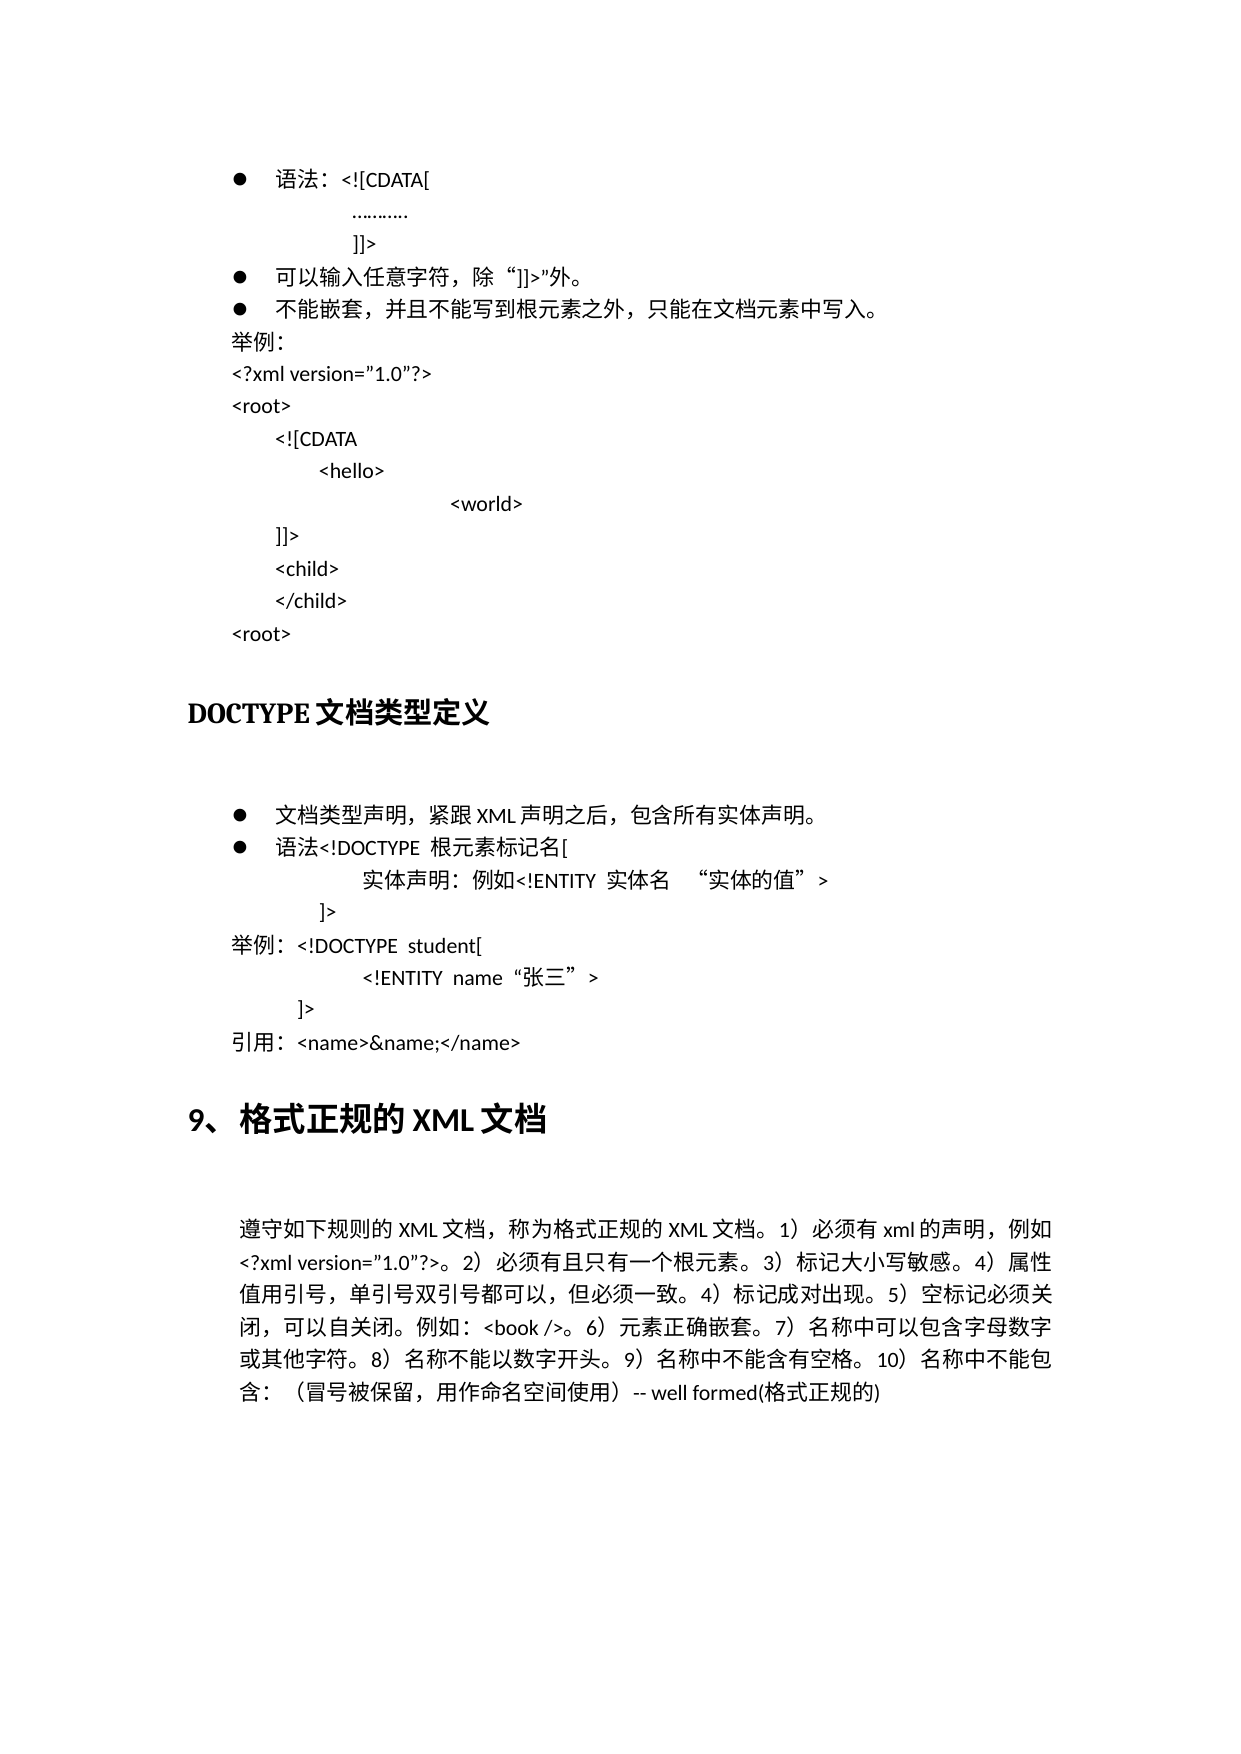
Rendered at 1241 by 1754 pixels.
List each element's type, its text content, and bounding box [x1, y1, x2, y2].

text <?xml version=”1.0”?> [232, 357, 1053, 389]
subtitle 格式正规的XML文档 [187, 1084, 1053, 1149]
text <![CDATA [232, 422, 1053, 454]
list 可以输入任意字符，除“]]>”外。 [232, 259, 1053, 292]
text <root> [232, 389, 1053, 422]
text <world> [232, 487, 1053, 519]
list 语法：<![CDATA[ [232, 162, 1053, 194]
text <hello> [232, 454, 1053, 487]
text <!ENTITY name “张三”> [187, 960, 1053, 992]
text <child> [232, 552, 1053, 584]
text </child> [232, 584, 1053, 617]
list ……….. [352, 194, 1053, 227]
list ]> [275, 895, 1053, 927]
text 举例：<!DOCTYPE student[ [187, 927, 1053, 960]
list 实体声明：例如<!ENTITY 实体名 “实体的值”> [362, 862, 1053, 895]
list 遵守如下规则的XML文档，称为格式正规的XML文档。1）必须有xml的声明，例如<?xml version=”1.0”?>。2）必须有且只有一个根元素。3）标记大小写敏感。4）属性值用引号，单引号双引号都可以，但必须一致。4）标记成对出现。5）空标记必须关闭，可以自关闭。例如：<book />。6）元素正确嵌套。7）名称中可以包含字母数字或其他字符。8）名称不能以数字开头。9）名称中不能含有空格。10）名称中不能包含：（冒号被保留，用作命名空间使用）-- well formed(格式正规的) [239, 1212, 1053, 1407]
list 语法<!DOCTYPE 根元素标记名[ [232, 830, 1053, 862]
text ]]> [232, 519, 1053, 552]
list ]]> [319, 227, 1053, 259]
list 文档类型声明，紧跟XML声明之后，包含所有实体声明。 [232, 797, 1053, 830]
text 引用：<name>&name;</name> [187, 1025, 1053, 1057]
text <root> [232, 617, 1053, 649]
text ]> [275, 992, 1053, 1025]
subtitle DOCTYPE文档类型定义 [187, 679, 1053, 744]
list 不能嵌套，并且不能写到根元素之外，只能在文档元素中写入。 [232, 292, 1053, 324]
text 举例： [232, 324, 1053, 357]
